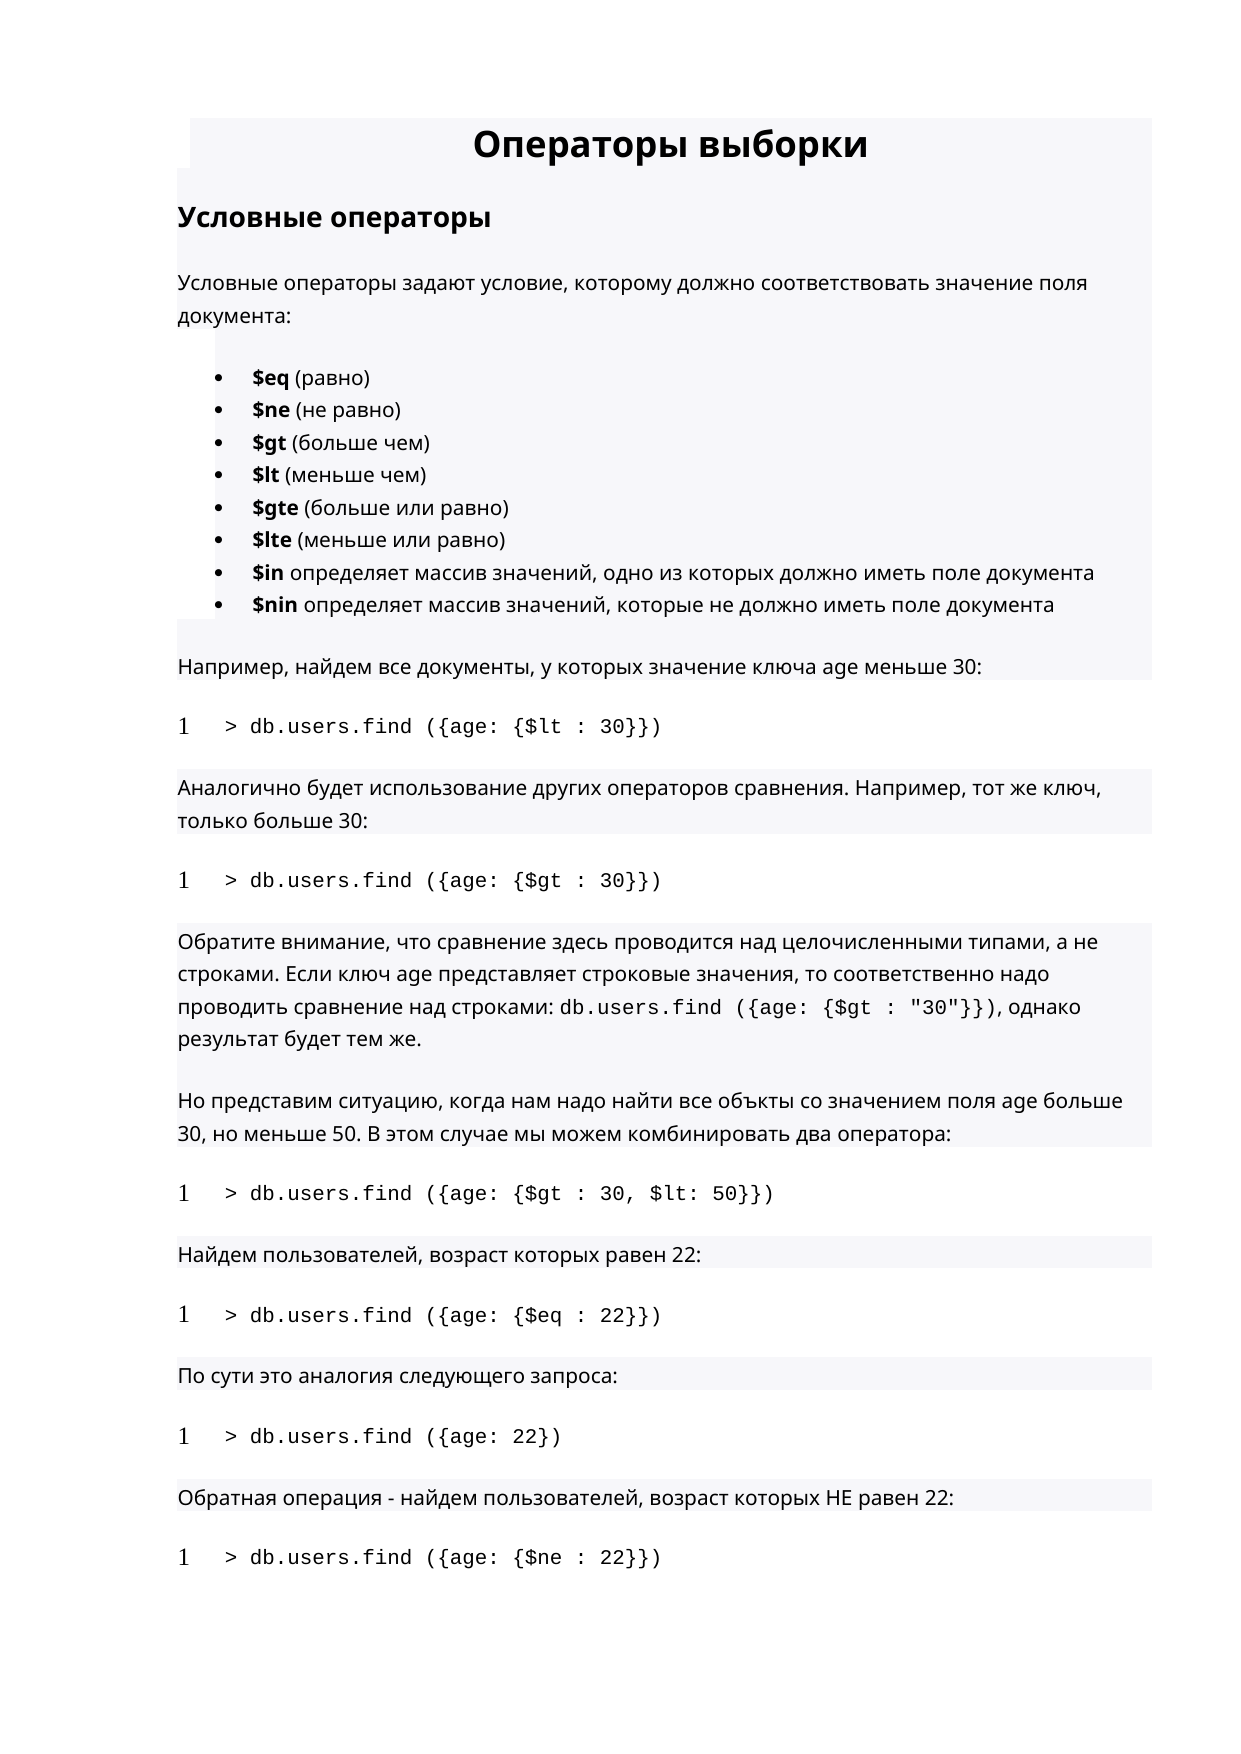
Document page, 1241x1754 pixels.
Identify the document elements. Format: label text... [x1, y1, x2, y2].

table_header > db.users.find ({age: {$gt : 30}}) [225, 863, 1240, 894]
text Обратите внимание, что сравнение здесь проводится над целочисленными типами, а не строками. Если ключ age представляет строковые значения, то соответственно надо проводить сравнение над строками: db.users.find ({age: {$gt : "30"}}), однако результат будет тем же. [177, 923, 1152, 1053]
table_header 1 [177, 1419, 224, 1449]
text Обратная операция - найдем пользователей, возраст которых НЕ равен 22: [177, 1479, 1152, 1511]
table_header 1 [177, 710, 224, 740]
text Например, найдем все документы, у которых значение ключа age меньше 30: [177, 648, 1152, 680]
table_header > db.users.find ({age: {$ne : 22}}) [225, 1540, 1240, 1571]
list $lt (меньше чем) [215, 456, 1152, 489]
table_header 1 [177, 1540, 224, 1571]
list $lte (меньше или равно) [215, 521, 1152, 554]
text Операторы выборки [190, 118, 1152, 168]
text Но представим ситуацию, когда нам надо найти все объкты со значением поля age больше 30, но меньше 50. В этом случае мы можем комбинировать два оператора: [177, 1082, 1152, 1147]
text По сути это аналогия следующего запроса: [177, 1357, 1152, 1390]
list $eq (равно) [215, 359, 1152, 391]
list $ne (не равно) [215, 391, 1152, 424]
table_header 1 [177, 1298, 224, 1328]
list $gte (больше или равно) [215, 489, 1152, 521]
text Найдем пользователей, возраст которых равен 22: [177, 1236, 1152, 1268]
table_header > db.users.find ({age: {$gt : 30, $lt: 50}}) [225, 1176, 1240, 1207]
table_header > db.users.find ({age: 22}) [225, 1419, 1240, 1449]
table_header > db.users.find ({age: {$lt : 30}}) [225, 710, 1240, 740]
table_header 1 [177, 863, 224, 894]
table_header > db.users.find ({age: {$eq : 22}}) [225, 1298, 1240, 1328]
list $nin определяет массив значений, которые не должно иметь поле документа [215, 586, 1152, 619]
text Условные операторы задают условие, которому должно соответствовать значение поля документа: [177, 264, 1152, 329]
list $gt (больше чем) [215, 424, 1152, 456]
text Аналогично будет использование других операторов сравнения. Например, тот же ключ, только больше 30: [177, 769, 1152, 834]
table_header 1 [177, 1176, 224, 1207]
text Условные операторы [177, 197, 1152, 235]
list $in определяет массив значений, одно из которых должно иметь поле документа [215, 554, 1152, 586]
